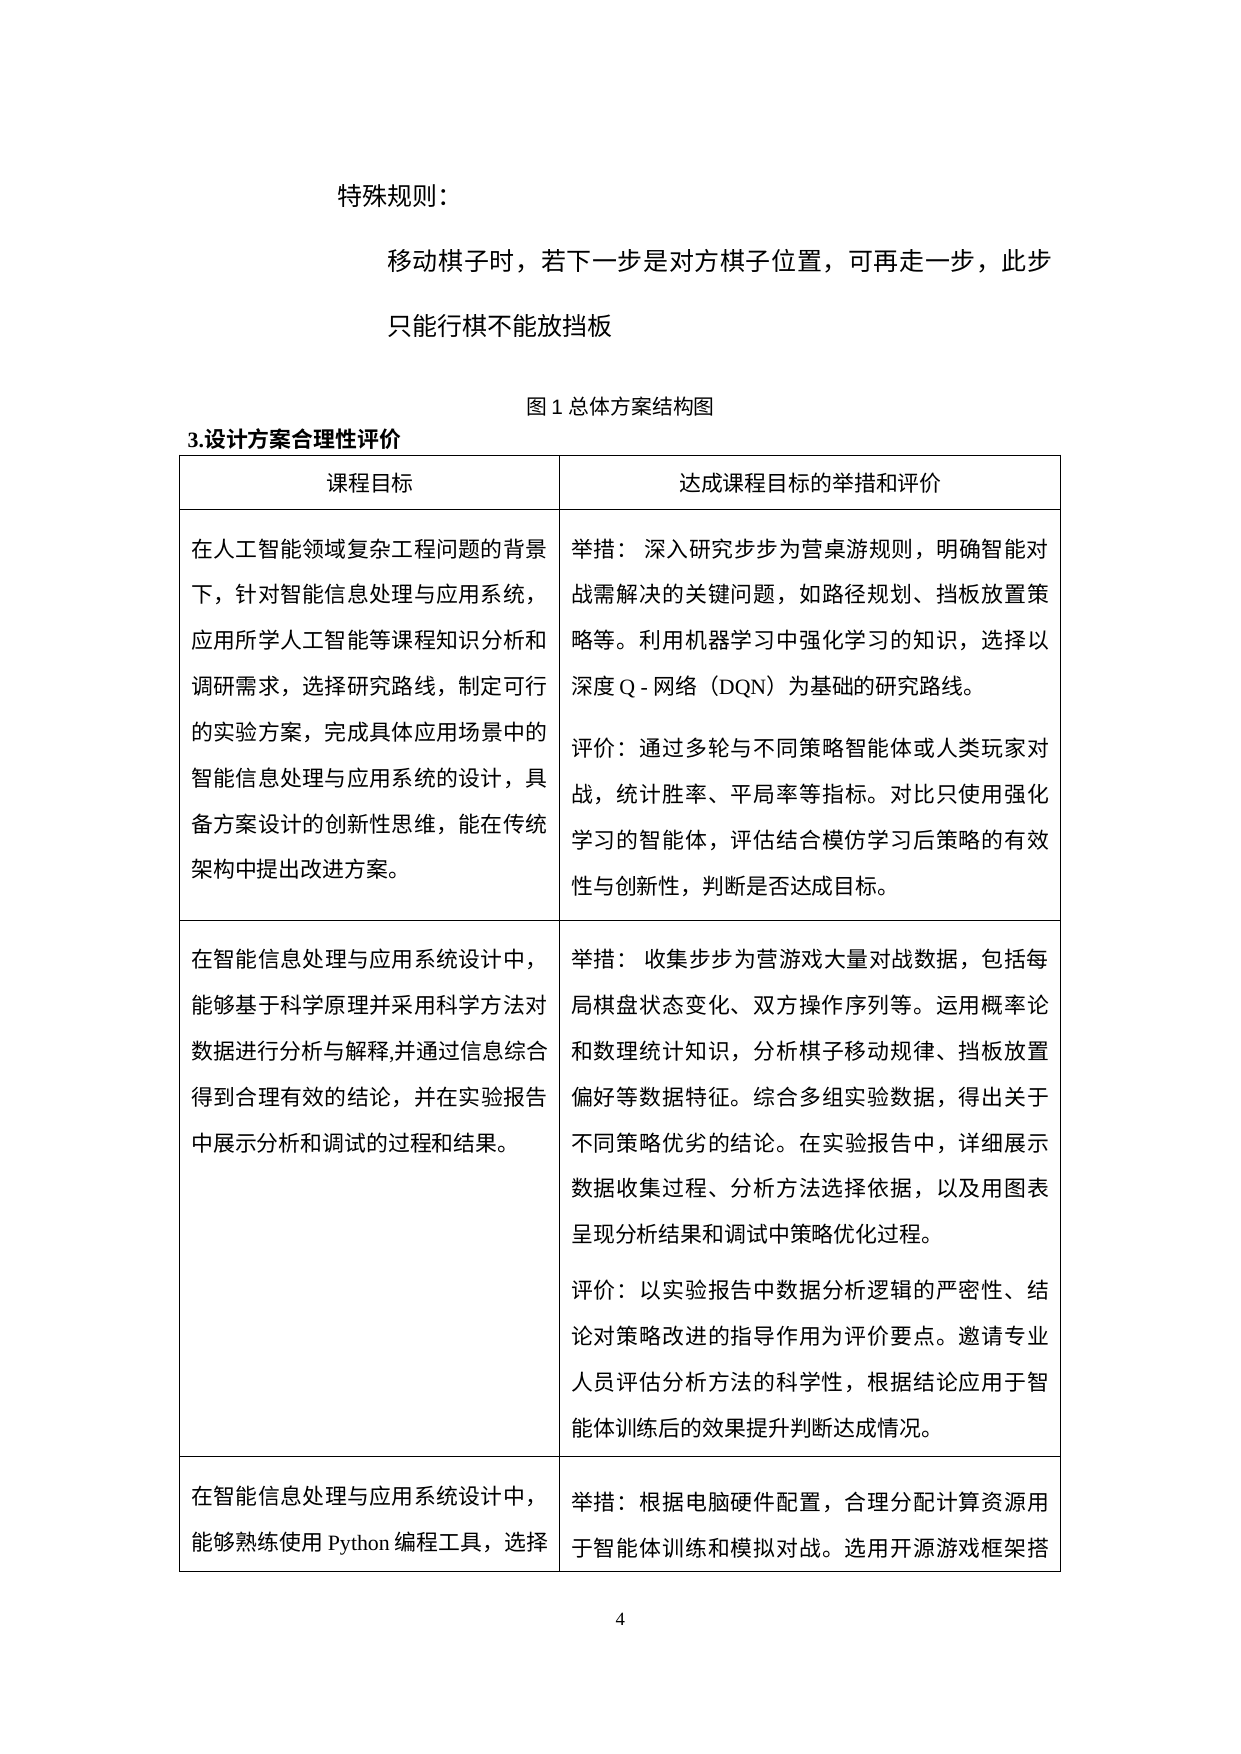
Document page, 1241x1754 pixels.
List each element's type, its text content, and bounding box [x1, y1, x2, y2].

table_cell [560, 1457, 1060, 1571]
text 移动棋子时，若下一步是对方棋子位置，可再走一步，此步只能行棋不能放挡板 [387, 227, 1053, 357]
text 3.设计方案合理性评价 [187, 422, 1053, 454]
table_header 课程目标 [180, 456, 559, 509]
table_cell 举措： 深入研究步步为营桌游规则，明确智能对战需解决的关键问题，如路径规划、挡板放置策略等。利用机器学习中强化学习的知识，选择以深度Q - 网络（DQN）为基础的研究路线。 评价：通过多轮与不同策略智能体或人类玩家对战，统计胜率、平局率等指标。对比只使用强化学习的智能体，评估结合模仿学习后策略的有效性与创新性，判断是否达成目标。 [560, 510, 1060, 919]
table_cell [180, 1457, 559, 1571]
table_cell 在人工智能领域复杂工程问题的背景下，针对智能信息处理与应用系统，应用所学人工智能等课程知识分析和调研需求，选择研究路线，制定可行的实验方案，完成具体应用场景中的智能信息处理与应用系统的设计，具备方案设计的创新性思维，能在传统架构中提出改进方案。 [180, 510, 559, 919]
text 图 1 总体方案结构图 [187, 389, 1053, 422]
table_cell 在智能信息处理与应用系统设计中，能够基于科学原理并采用科学方法对数据进行分析与解释,并通过信息综合得到合理有效的结论，并在实验报告中展示分析和调试的过程和结果。 [180, 921, 559, 1456]
table_header 达成课程目标的举措和评价 [560, 456, 1060, 509]
text 特殊规则： [187, 162, 1053, 227]
table_cell 举措： 收集步步为营游戏大量对战数据，包括每局棋盘状态变化、双方操作序列等。运用概率论和数理统计知识，分析棋子移动规律、挡板放置偏好等数据特征。综合多组实验数据，得出关于不同策略优劣的结论。在实验报告中，详细展示数据收集过程、分析方法选择依据，以及用图表呈现分析结果和调试中策略优化过程。 评价：以实验报告中数据分析逻辑的严密性、结论对策略改进的指导作用为评价要点。邀请专业人员评估分析方法的科学性，根据结论应用于智能体训练后的效果提升判断达成情况。 [560, 921, 1060, 1456]
